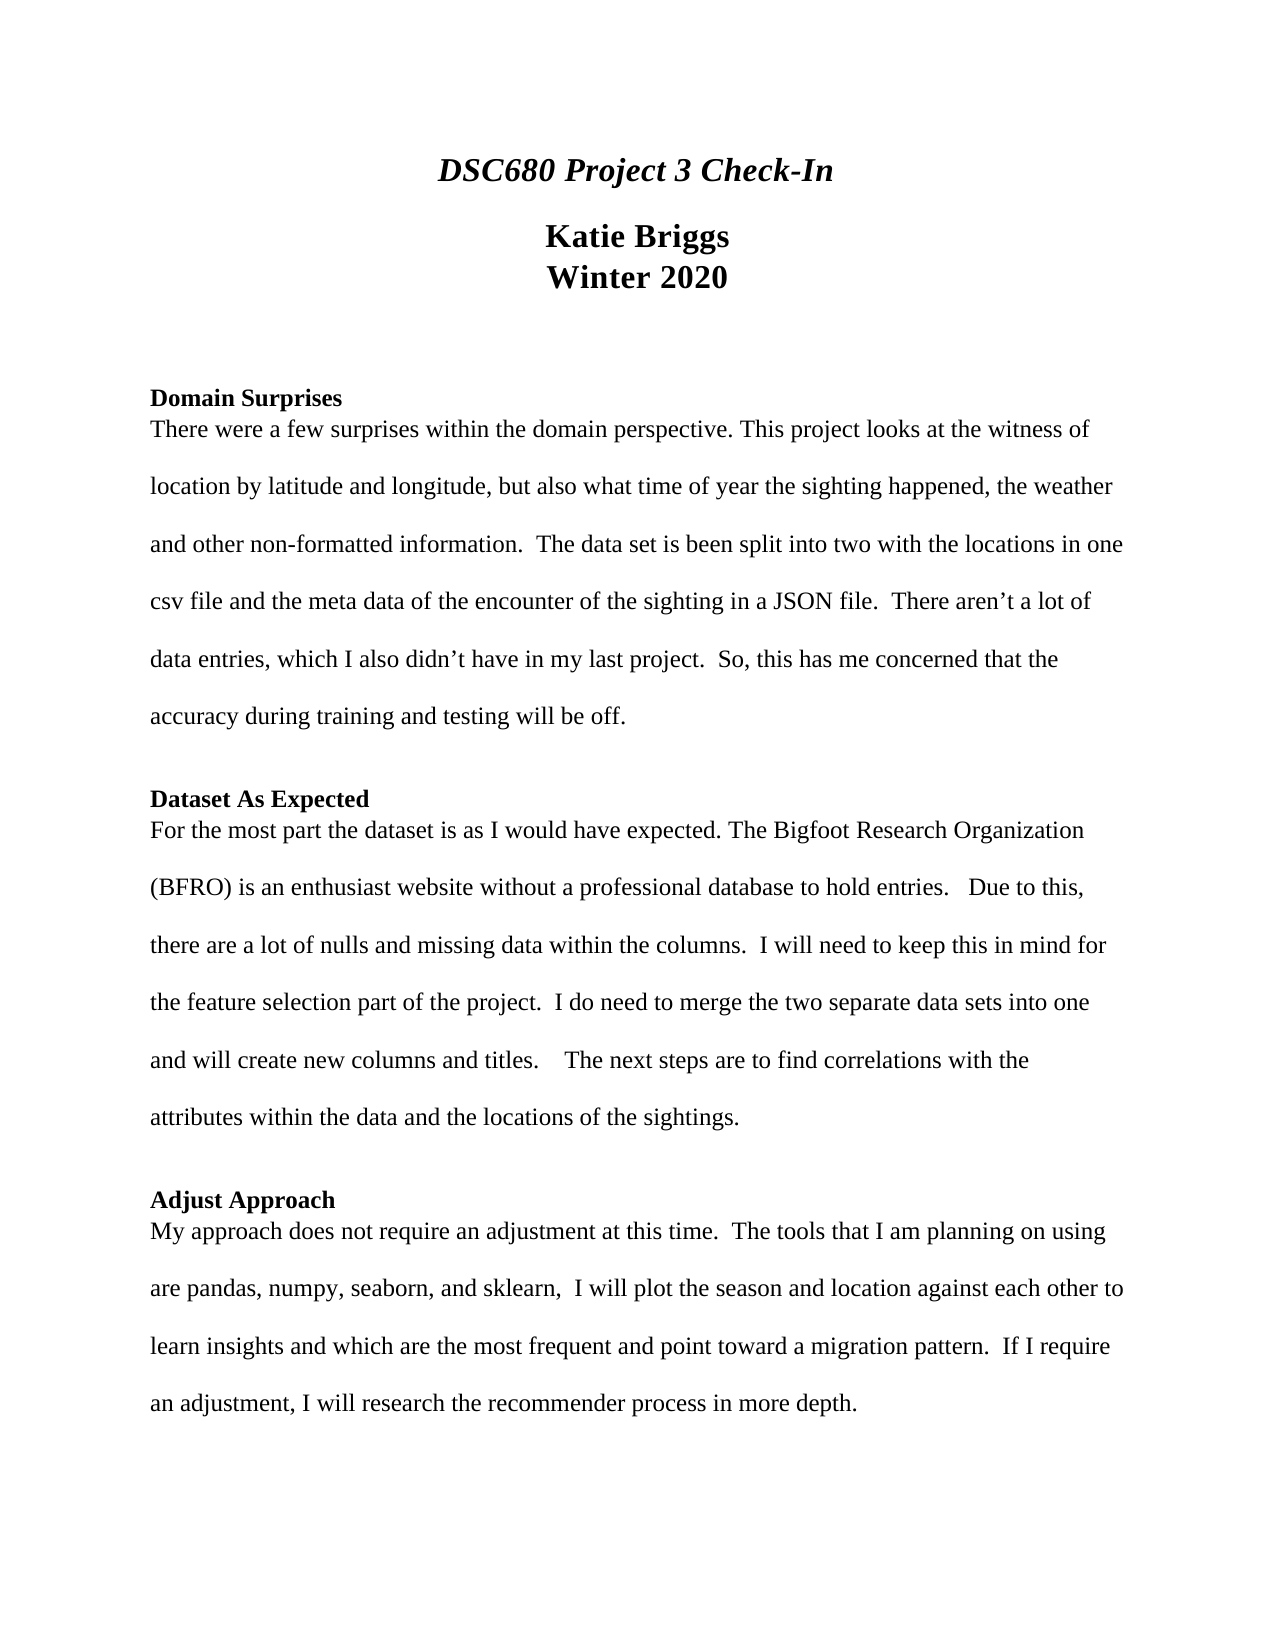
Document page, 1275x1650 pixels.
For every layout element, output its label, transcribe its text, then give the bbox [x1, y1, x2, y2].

text There were a few surprises within the domain perspective. This project looks at the witness of location by latitude and longitude, but also what time of year the sighting happened, the weather and other non-formatted information. The data set is been split into two with the locations in one csv file and the meta data of the encounter of the sighting in a JSON file. There aren’t a lot of data entries, which I also didn’t have in my last project. So, this has me concerned that the accuracy during training and testing will be off. [150, 414, 1125, 730]
text For the most part the dataset is as I would have expected. The Bigfoot Research Organization (BFRO) is an enthusiast website without a professional database to hold entries. Due to this, there are a lot of nulls and missing data within the columns. I will need to keep this in mind for the feature selection part of the project. I do need to merge the two separate data sets into one and will create new columns and titles. The next steps are to find correlations with the attributes within the data and the locations of the sightings. [150, 815, 1125, 1131]
subtitle Adjust Approach [150, 1185, 1125, 1214]
subtitle Domain Surprises [150, 383, 1125, 412]
subtitle Dataset As Expected [150, 784, 1125, 813]
text My approach does not require an adjustment at this time. The tools that I am planning on using are pandas, numpy, seaborn, and sklearn, I will plot the season and location against each other to learn insights and which are the most frequent and point toward a migration pattern. If I require an adjustment, I will research the recommender process in more depth. [150, 1216, 1125, 1417]
text DSC680 Project 3 Check-In [150, 150, 1125, 188]
subtitle Katie Briggs Winter 2020 [150, 216, 1125, 327]
